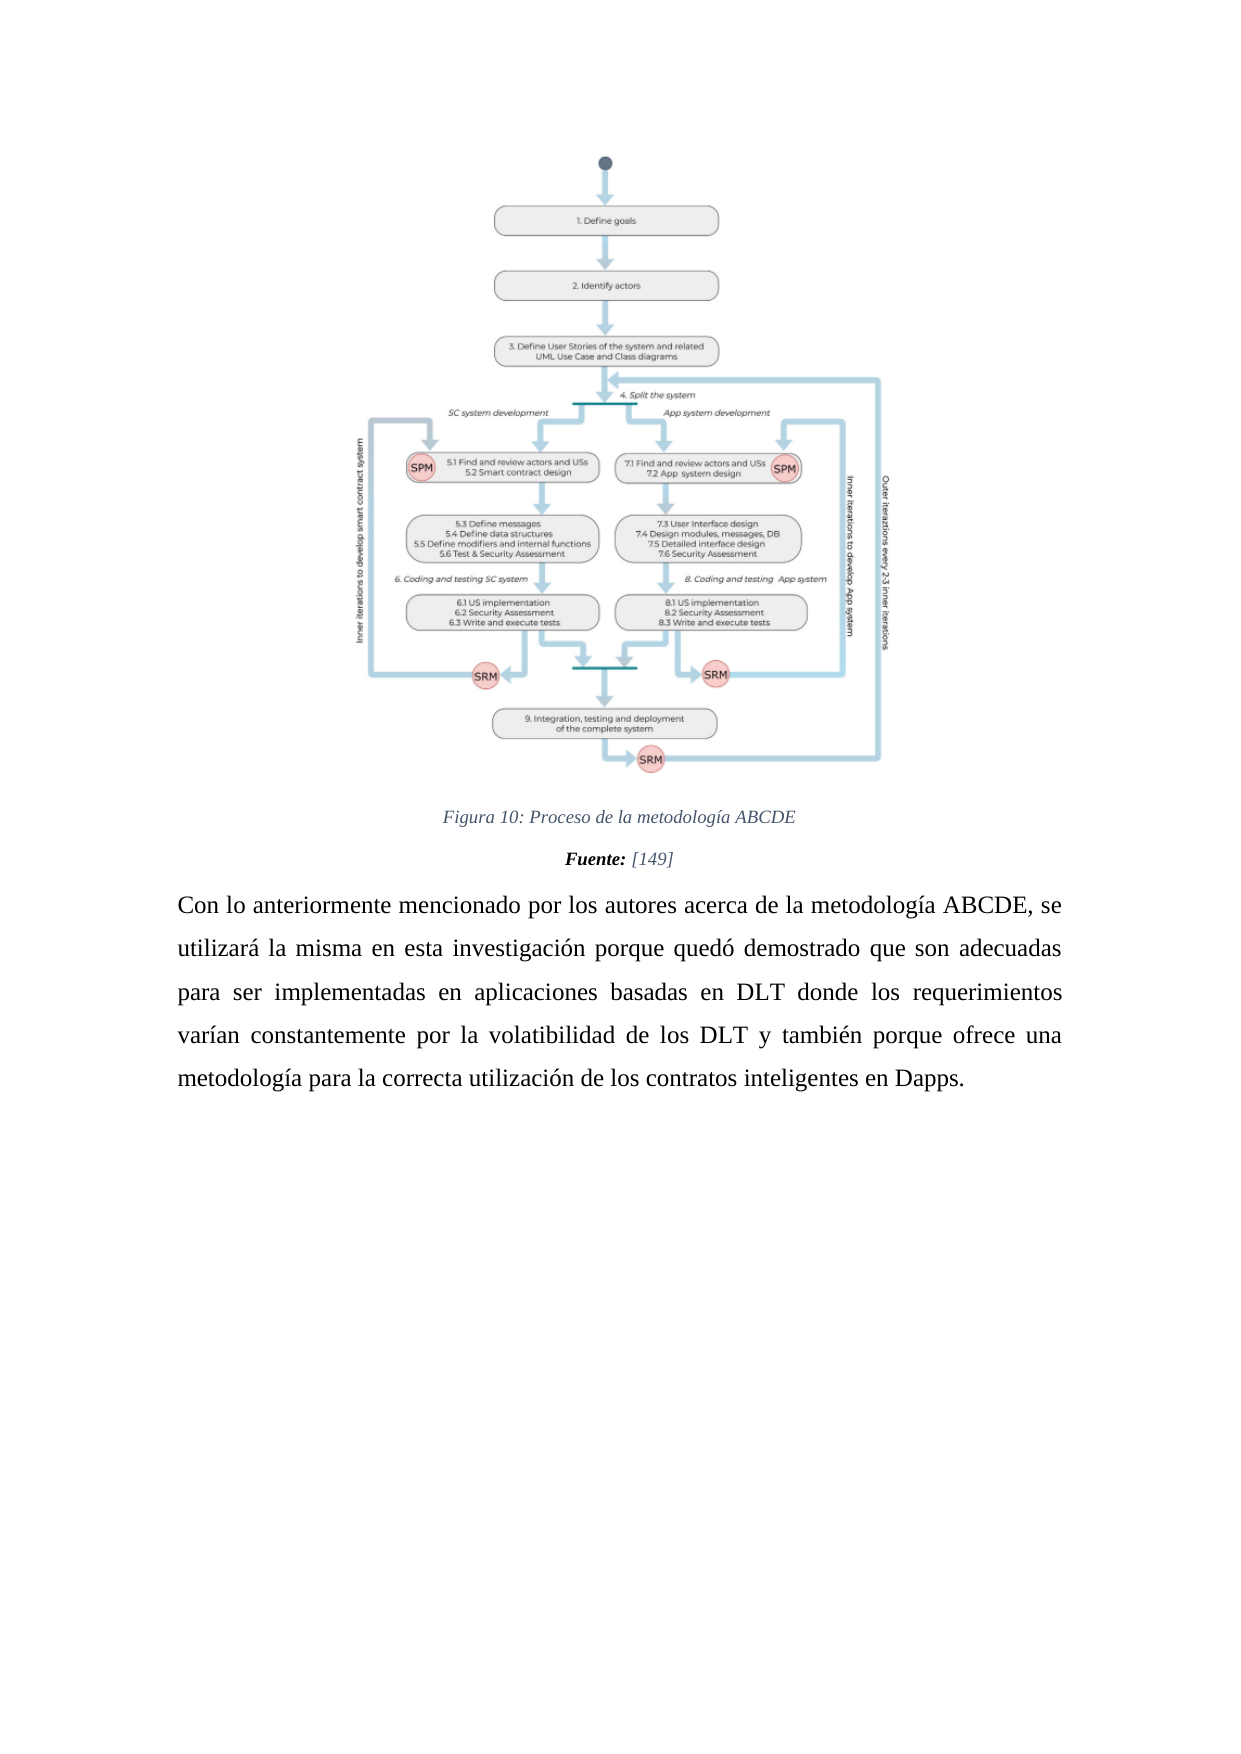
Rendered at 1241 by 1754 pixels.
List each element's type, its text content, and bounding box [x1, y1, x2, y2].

picture [340, 147, 900, 775]
text Con lo anteriormente mencionado por los autores acerca de la metodología ABCDE, se utilizará la misma en esta investigación porque quedó demostrado que son adecuadas para ser implementadas en aplicaciones basadas en DLT donde los requerimientos varían constantemente por la volatibilidad de los DLT y también porque ofrece una metodología para la correcta utilización de los contratos inteligentes en Dapps. [177, 890, 1063, 1092]
text Fuente: [177, 848, 1063, 869]
